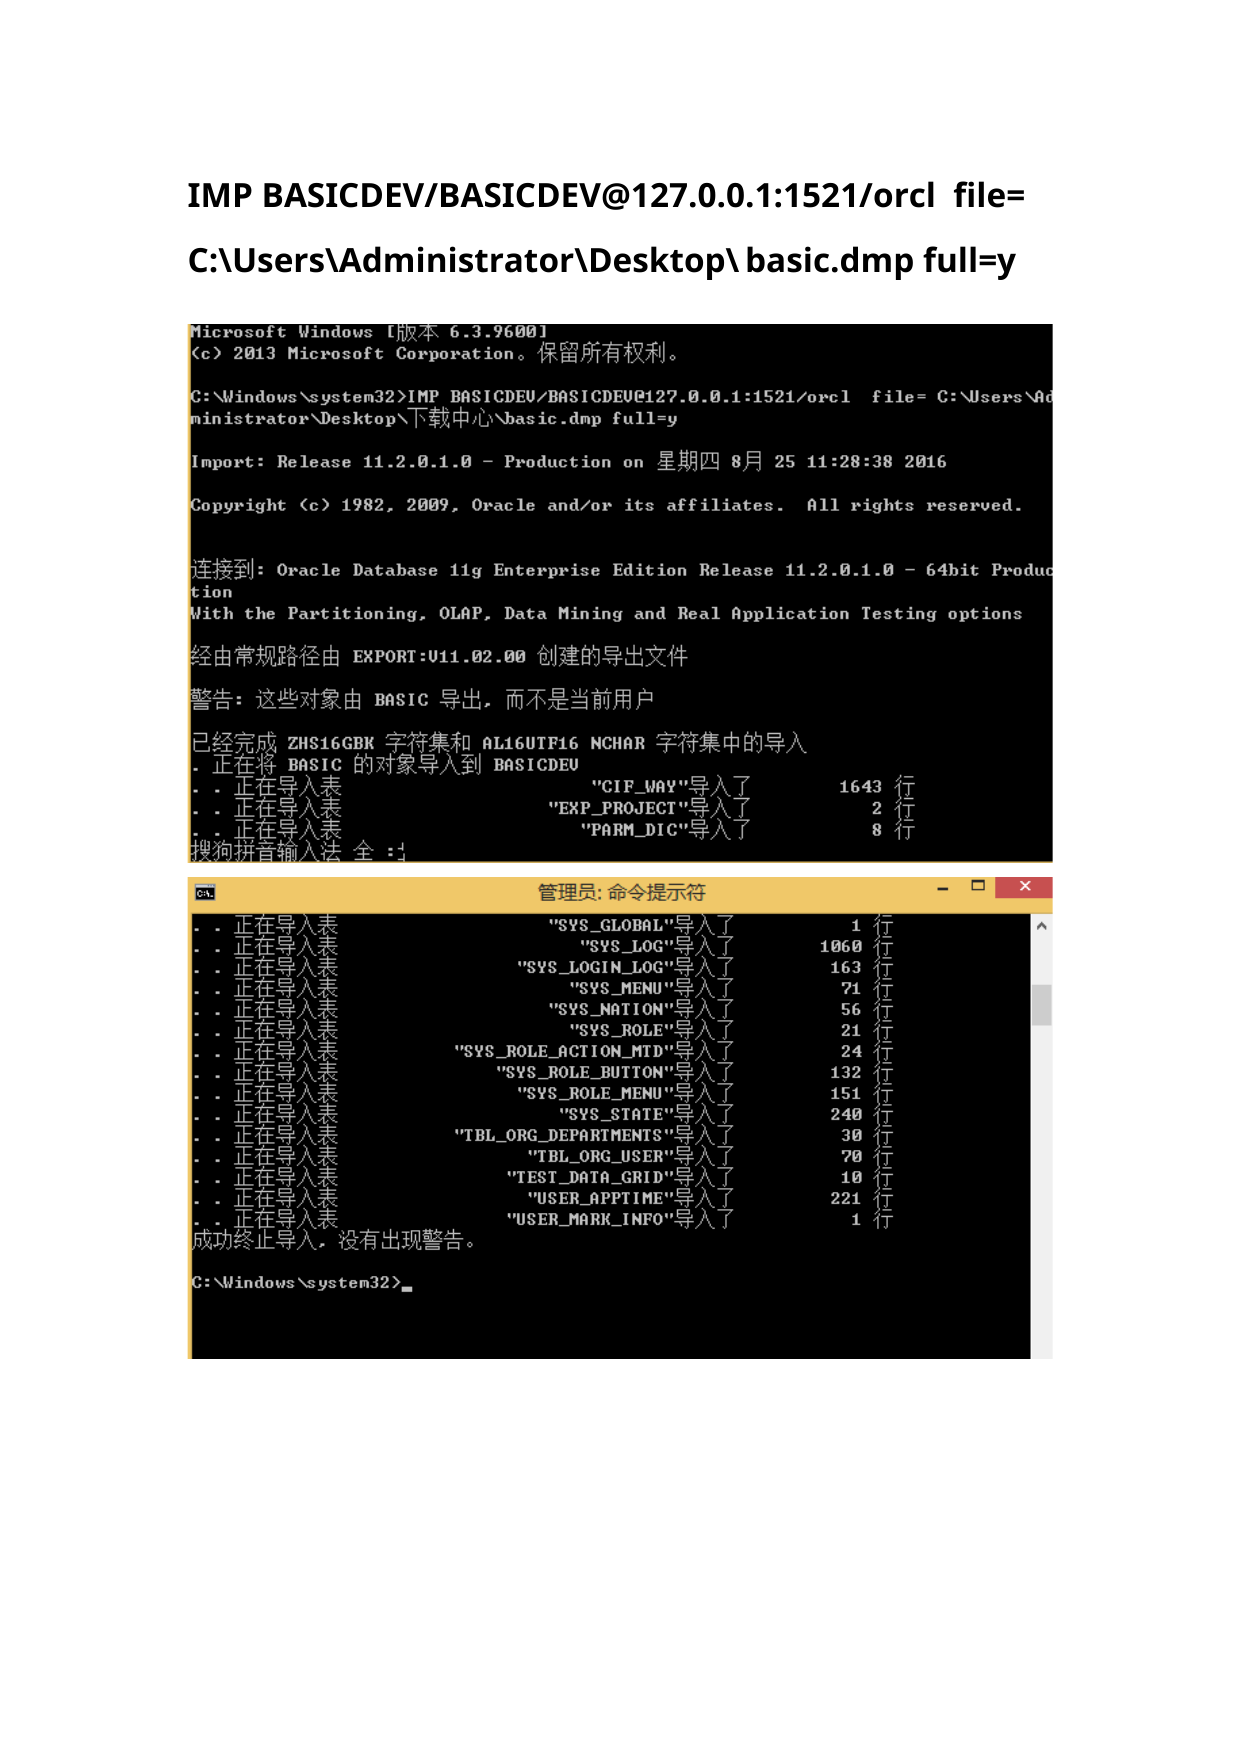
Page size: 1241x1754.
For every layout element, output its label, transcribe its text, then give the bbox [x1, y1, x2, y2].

picture [187, 324, 1053, 863]
picture [187, 877, 1053, 1359]
text IMP BASICDEV/BASICDEV@127.0.0.1:1521/orcl file= C:\Users\Administrator\Desktop\ basic.dmp full=y [187, 162, 1053, 292]
